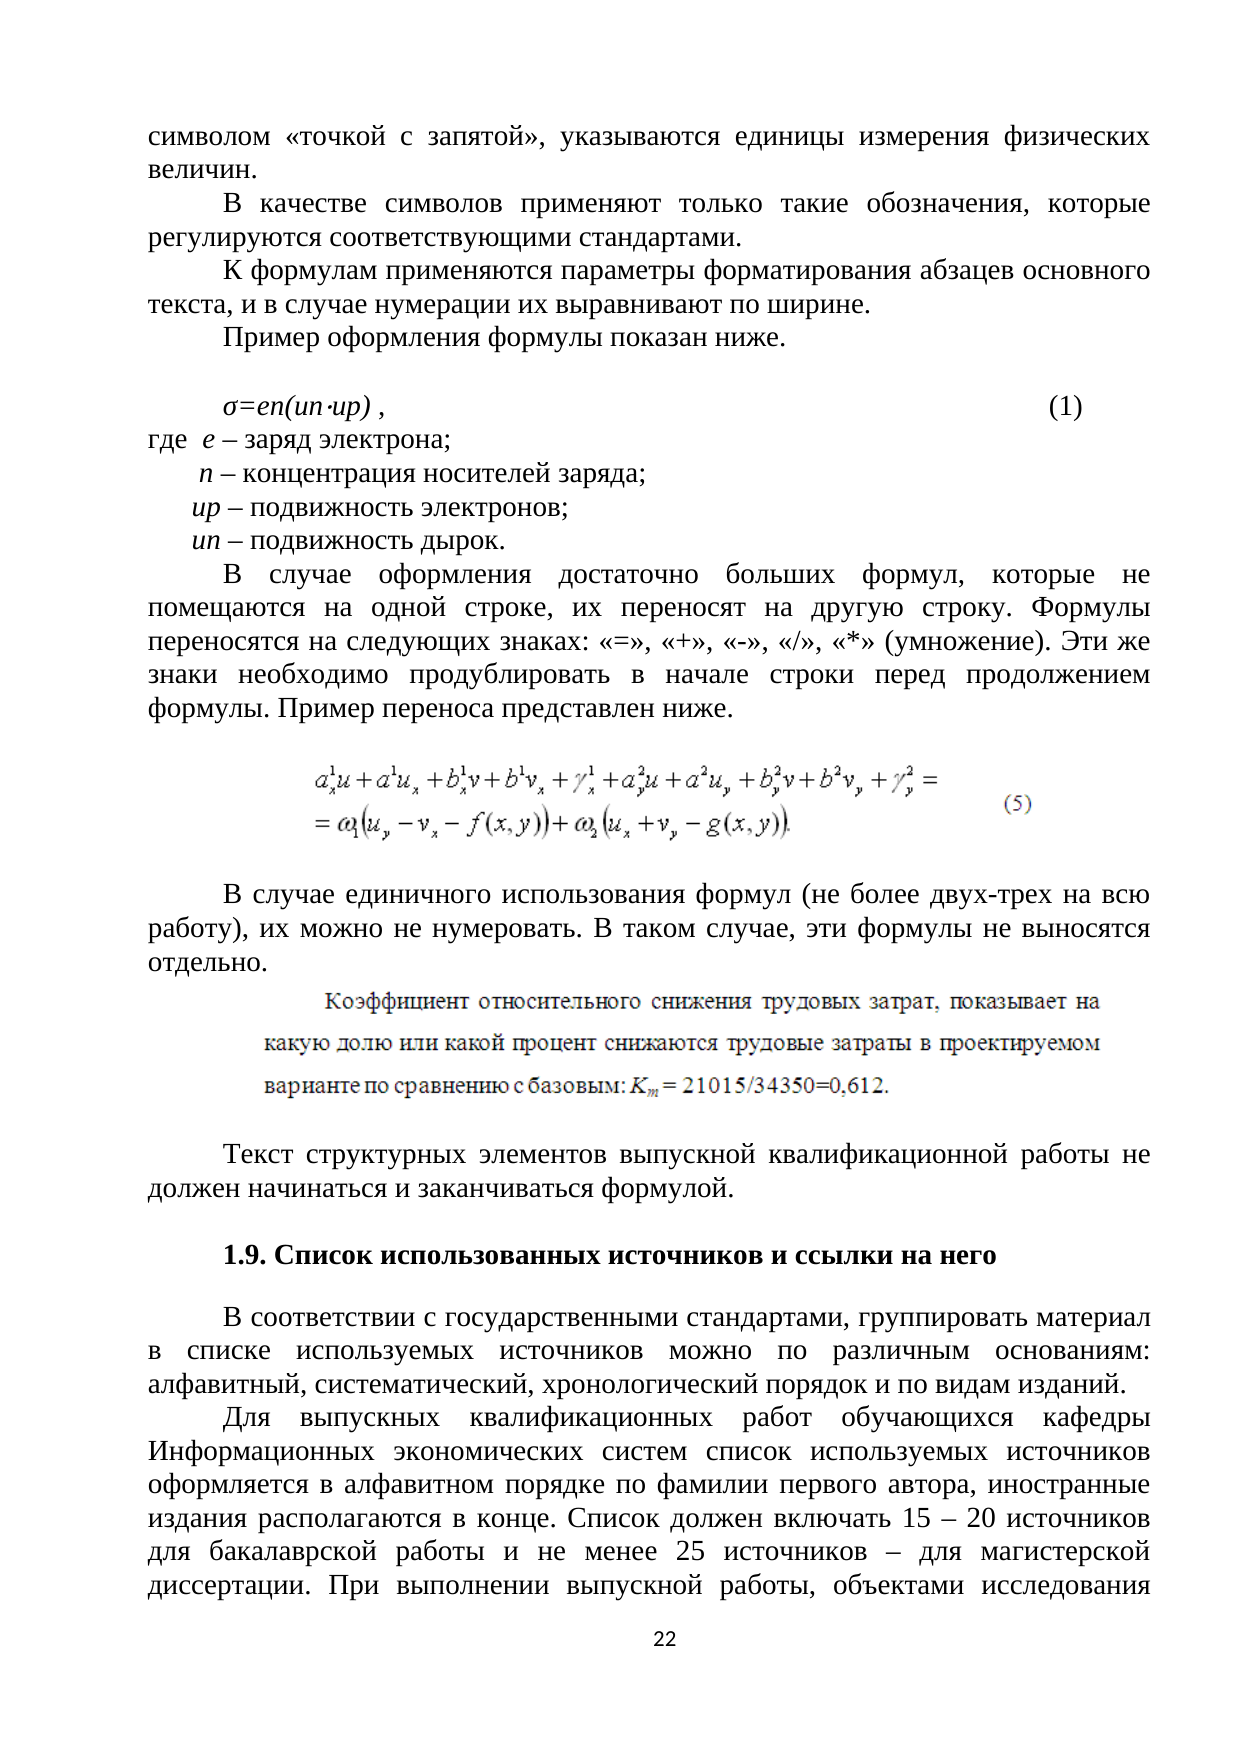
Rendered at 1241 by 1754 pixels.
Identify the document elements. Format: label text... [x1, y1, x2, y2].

text В соответствии с государственными стандартами, группировать материал в списке используемых источников можно по различным основаниям: алфавитный, систематический, хронологический порядок и по видам изданий. [148, 1299, 1152, 1399]
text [148, 118, 1152, 185]
text где е – заряд электрона; [148, 422, 1152, 455]
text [148, 1399, 1152, 1601]
text un – подвижность дырок. [148, 522, 1152, 556]
text n – концентрация носителей заряда; [148, 455, 1152, 489]
picture [300, 757, 1075, 848]
text uр – подвижность электронов; [148, 489, 1152, 522]
subtitle 1.9. Список использованных источников и ссылки на него [148, 1237, 1152, 1271]
text К формулам применяются параметры форматирования абзацев основного текста, и в случае нумерации их выравнивают по ширине. [148, 252, 1152, 319]
text В качестве символов применяют только такие обозначения, которые регулируются соответствующими стандартами. [148, 185, 1152, 252]
picture [254, 977, 1120, 1108]
text Пример оформления формулы показан ниже. [148, 319, 1152, 353]
text σ=en(un⋅up) , (1) [148, 386, 1152, 422]
text В случае оформления достаточно больших формул, которые не помещаются на одной строке, их переносят на другую строку. Формулы переносятся на следующих знаках: «=», «+», «-», «/», «*» (умножение). Эти же знаки необходимо продублировать в начале строки перед продолжением формулы. Пример переноса представлен ниже. [148, 556, 1152, 723]
text Текст структурных элементов выпускной квалификационной работы не должен начинаться и заканчиваться формулой. [148, 1136, 1152, 1203]
text В случае единичного использования формул (не более двух-трех на всю работу), их можно не нумеровать. В таком случае, эти формулы не выносятся отдельно. [148, 877, 1152, 977]
